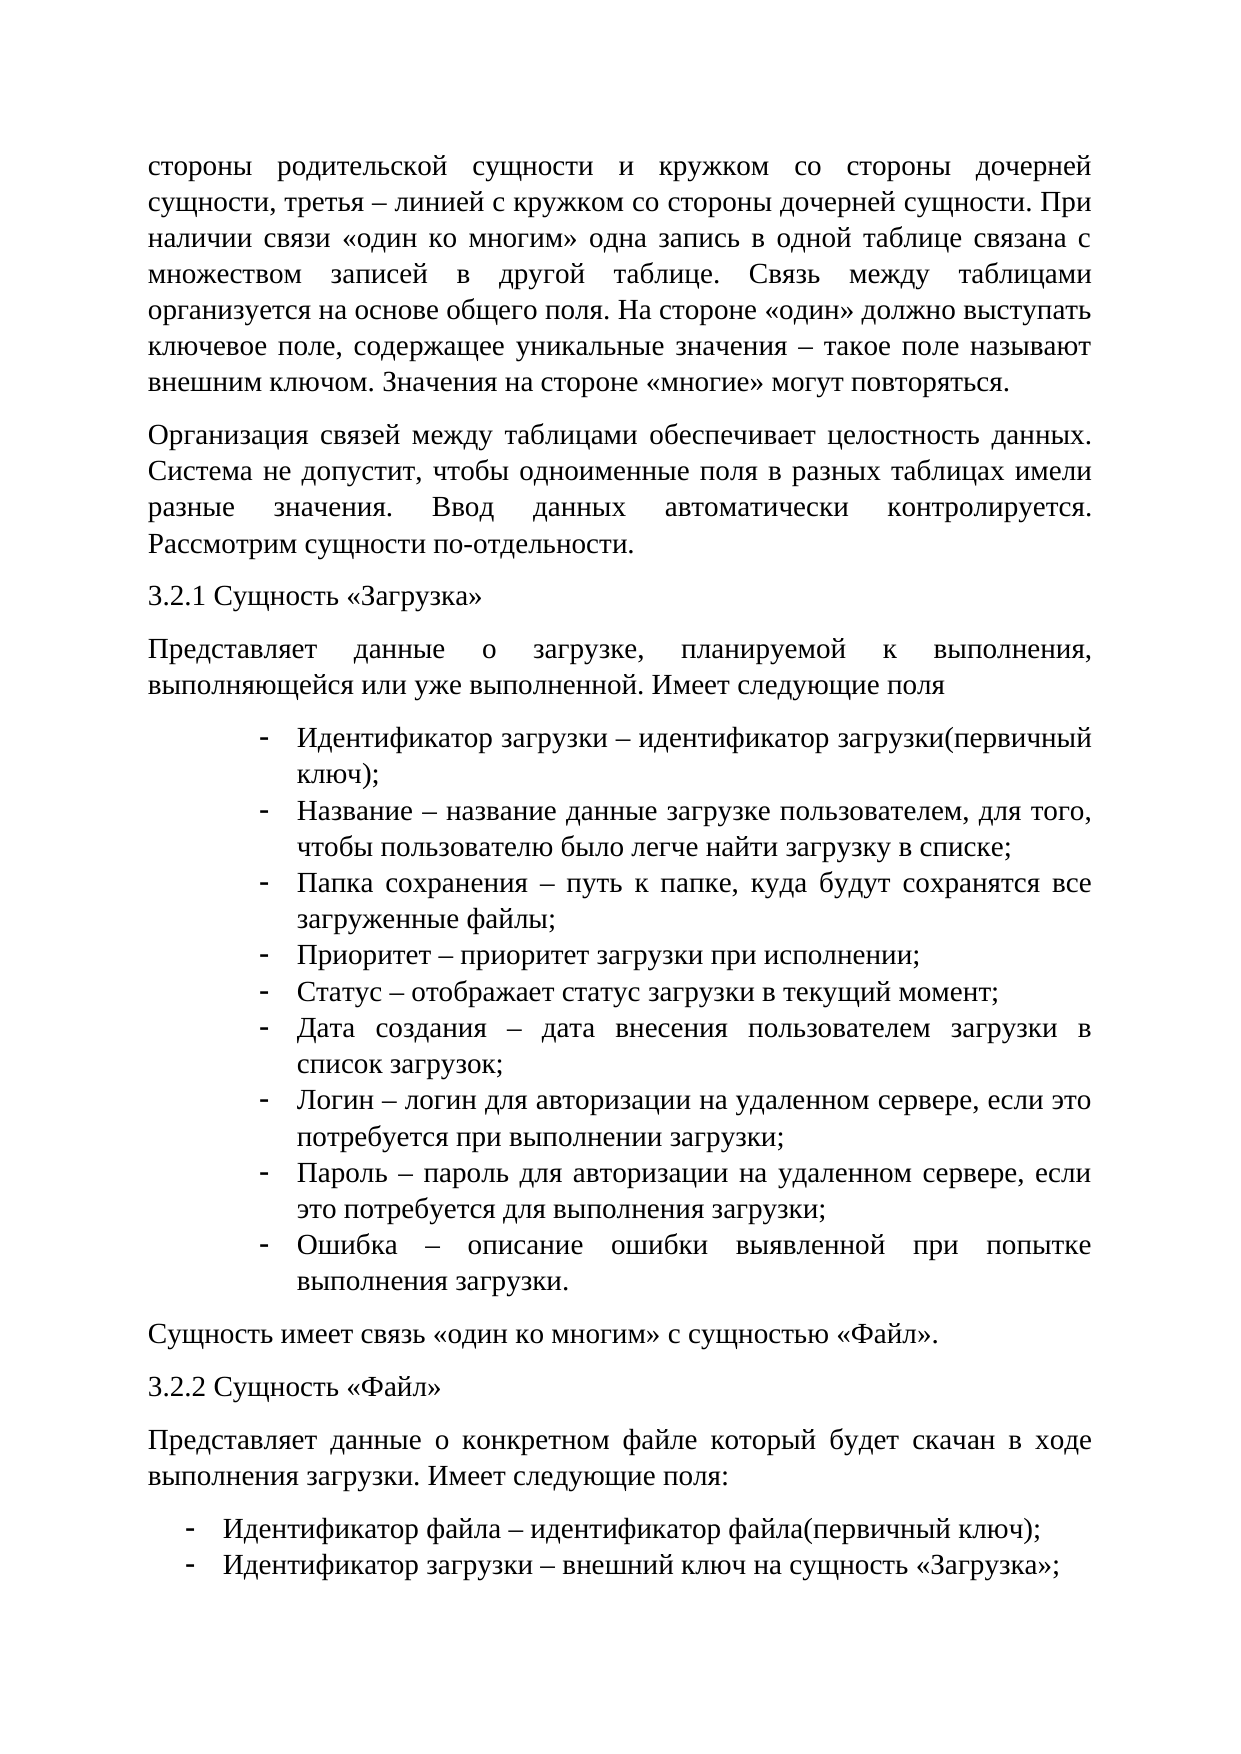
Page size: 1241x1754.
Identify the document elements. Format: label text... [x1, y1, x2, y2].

list Логин – логин для авторизации на удаленном сервере, если это потребуется при выполнении загрузки; [259, 1082, 1093, 1152]
text Сущность имеет связь «один ко многим» с сущностью «Файл». [148, 1316, 1093, 1350]
list Идентификатор файла – идентификатор файла(первичный ключ); [185, 1511, 1093, 1544]
list Идентификатор загрузки – идентификатор загрузки(первичный ключ); [259, 720, 1093, 790]
list Ошибка – описание ошибки выявленной при попытке выполнения загрузки. [259, 1227, 1093, 1297]
list Приоритет – приоритет загрузки при исполнении; [259, 937, 1093, 971]
list Идентификатор загрузки – внешний ключ на сущность «Загрузка»; [185, 1547, 1093, 1581]
list Статус – отображает статус загрузки в текущий момент; [259, 974, 1093, 1007]
text Организация связей между таблицами обеспечивает целостность данных. Система не допустит, чтобы одноименные поля в разных таблицах имели разные значения. Ввод данных автоматически контролируется. Рассмотрим сущности по-отдельности. [148, 417, 1093, 559]
text Представляет данные о загрузке, планируемой к выполнения, выполняющейся или уже выполненной. Имеет следующие поля [148, 631, 1093, 701]
text 3.2.1 Сущность «Загрузка» [148, 578, 1093, 612]
text Представляет данные о конкретном файле который будет скачан в ходе выполнения загрузки. Имеет следующие поля: [148, 1422, 1093, 1492]
text 3.2.2 Сущность «Файл» [148, 1369, 1093, 1403]
list Название – название данные загрузке пользователем, для того, чтобы пользователю было легче найти загрузку в списке; [259, 793, 1093, 862]
list Пароль – пароль для авторизации на удаленном сервере, если это потребуется для выполнения загрузки; [259, 1155, 1093, 1224]
list Папка сохранения – путь к папке, куда будут сохранятся все загруженные файлы; [259, 865, 1093, 935]
list Дата создания – дата внесения пользователем загрузки в список загрузок; [259, 1010, 1093, 1080]
